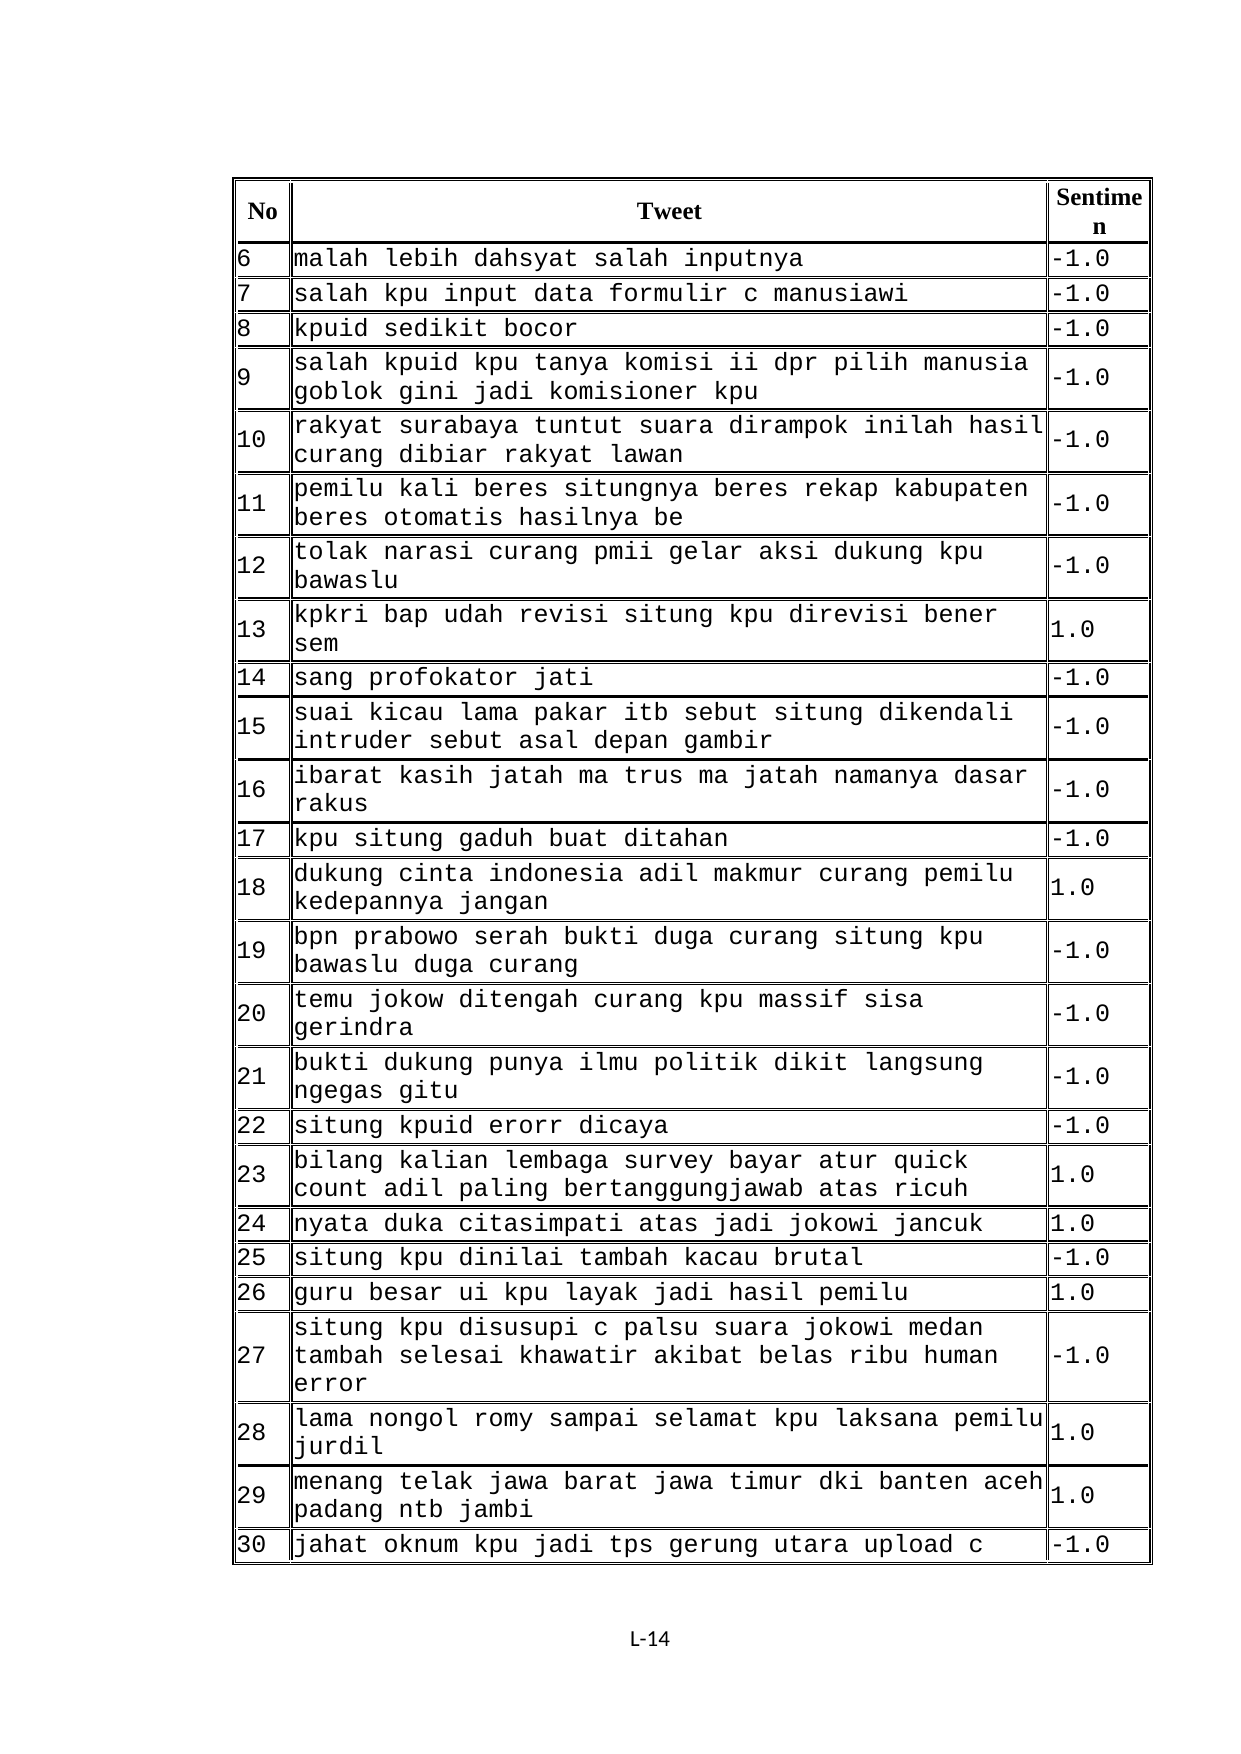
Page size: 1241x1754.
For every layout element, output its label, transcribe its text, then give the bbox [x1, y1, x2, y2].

table_cell dukung cinta indonesia adil makmur curang pemilu kedepannya jangan [293, 859, 1046, 919]
table_cell 17 [236, 821, 289, 856]
table_cell tolak narasi curang pmii gelar aksi dukung kpu bawaslu [293, 538, 1046, 597]
table_cell lama nongol romy sampai selamat kpu laksana pemilu jurdil [293, 1404, 1046, 1464]
table_cell jahat oknum kpu jadi tps gerung utara upload c palsu menang paslon [291, 1530, 1048, 1562]
table_cell kpu situng gaduh buat ditahan [293, 824, 1046, 856]
table_cell 1.0 [1048, 1275, 1151, 1309]
table_cell 7 [234, 276, 291, 310]
table_cell salah kpu input data formulir c manusiawi [293, 279, 1046, 310]
table_cell kpkri bap udah revisi situng kpu direvisi bener sem [293, 601, 1046, 660]
table_cell -1.0 [1049, 1310, 1150, 1401]
table_cell 15 [236, 695, 289, 758]
table_cell menang telak jawa barat jawa timur dki banten aceh padang ntb jambi [293, 1467, 1046, 1527]
table_cell salah kpuid kpu tanya komisi ii dpr pilih manusia goblok gini jadi komisioner kpu [293, 349, 1046, 408]
table_cell 11 [236, 471, 289, 534]
table_cell -1.0 [1049, 310, 1150, 345]
table_cell -1.0 [1049, 408, 1150, 471]
table_cell 18 [234, 856, 291, 919]
table_cell -1.0 [1049, 695, 1149, 758]
table_cell -1.0 [1049, 1240, 1150, 1275]
table_cell 8 [236, 310, 289, 345]
table_cell 13 [236, 597, 289, 660]
table_header Sentimen [1048, 181, 1149, 241]
table_cell pemilu kali beres situngnya beres rekap kabupaten beres otomatis hasilnya be [293, 475, 1046, 534]
table_cell 24 [236, 1205, 289, 1240]
table_cell -1.0 [1048, 919, 1151, 982]
table_cell -1.0 [1049, 758, 1151, 821]
table_cell 25 [236, 1240, 289, 1275]
table_cell 21 [234, 1045, 291, 1108]
table_cell 23 [236, 1143, 289, 1205]
table_cell -1.0 [1048, 276, 1151, 310]
table_cell situng kpu disusupi c palsu suara jokowi medan tambah selesai khawatir akibat belas ribu human error [293, 1313, 1046, 1401]
table_cell situng kpu dinilai tambah kacau brutal [293, 1244, 1046, 1275]
table_cell kpuid sedikit bocor [293, 314, 1046, 345]
table_cell 1.0 [1049, 1464, 1149, 1527]
table_cell rakyat surabaya tuntut suara dirampok inilah hasil curang dibiar rakyat lawan [293, 412, 1046, 471]
table_cell 16 [234, 758, 289, 821]
table_cell sang profokator jati [293, 664, 1046, 695]
table_cell temu jokow ditengah curang kpu massif sisa gerindra [293, 985, 1046, 1045]
table_cell bukti dukung punya ilmu politik dikit langsung ngegas gitu [293, 1048, 1046, 1108]
table_cell -1.0 [1048, 1045, 1151, 1108]
table_cell 20 [234, 982, 291, 1045]
table_cell -1.0 [1048, 1108, 1151, 1142]
table_cell 9 [236, 345, 289, 408]
table_cell 27 [236, 1310, 289, 1401]
table_cell 12 [236, 534, 289, 597]
table_cell 22 [234, 1108, 291, 1142]
table_cell -1.0 [1048, 982, 1151, 1045]
table_cell bilang kalian lembaga survey bayar atur quick count adil paling bertanggungjawab atas ricuh [293, 1146, 1046, 1205]
table_cell 26 [234, 1275, 291, 1309]
table_cell nyata duka citasimpati atas jadi jokowi jancuk [293, 1209, 1046, 1240]
table_cell 30 [234, 1527, 291, 1562]
table_cell -1.0 [1049, 345, 1150, 408]
table_cell guru besar ui kpu layak jadi hasil pemilu [293, 1278, 1046, 1309]
table_cell ibarat kasih jatah ma trus ma jatah namanya dasar rakus [293, 761, 1046, 821]
table_cell 1.0 [1049, 1205, 1150, 1240]
table_header Tweet [291, 181, 1048, 241]
table_cell 19 [234, 919, 291, 982]
table_cell 14 [236, 660, 289, 695]
table_cell suai kicau lama pakar itb sebut situng dikendali intruder sebut asal depan gambir [293, 698, 1046, 758]
table_cell situng kpuid erorr dicaya [293, 1111, 1046, 1142]
table_cell 1.0 [1048, 856, 1151, 919]
table_cell -1.0 [1049, 471, 1150, 534]
table_cell 1.0 [1048, 1401, 1151, 1464]
table_cell -1.0 [1049, 241, 1149, 276]
table_cell 6 [236, 241, 289, 276]
table_cell 28 [234, 1401, 291, 1464]
table_cell bpn prabowo serah bukti duga curang situng kpu bawaslu duga curang [293, 922, 1046, 982]
table_cell 1.0 [1049, 1143, 1150, 1205]
table_cell malah lebih dahsyat salah inputnya [293, 244, 1046, 276]
table_header No [236, 179, 291, 241]
table_cell -1.0 [1048, 1527, 1151, 1562]
table_cell -1.0 [1049, 534, 1150, 597]
table_cell -1.0 [1049, 821, 1149, 856]
table_cell -1.0 [1049, 660, 1150, 695]
table_cell 1.0 [1049, 597, 1150, 660]
table_cell 10 [236, 408, 289, 471]
table_cell 29 [236, 1464, 289, 1527]
